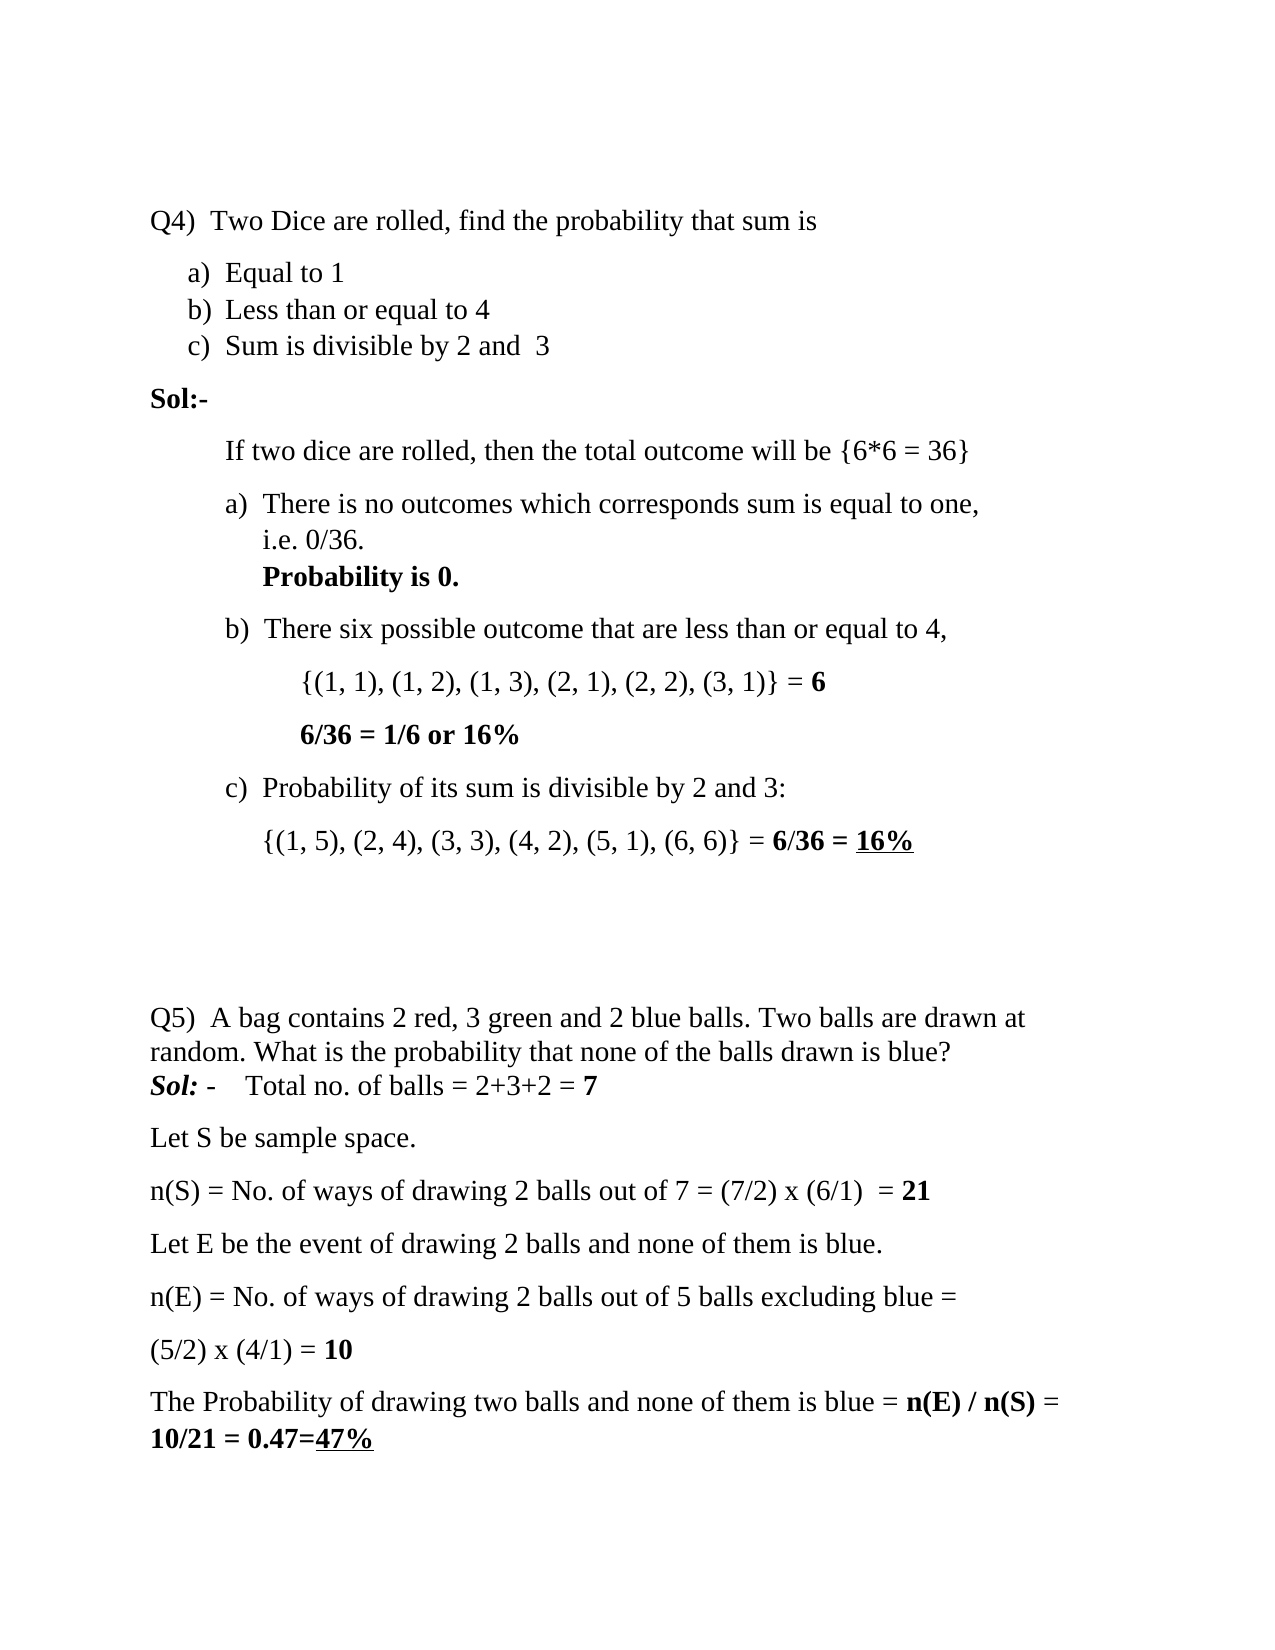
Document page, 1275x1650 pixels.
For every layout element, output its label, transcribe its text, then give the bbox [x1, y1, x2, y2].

text Let E be the event of drawing 2 balls and none of them is blue. [150, 1226, 1125, 1260]
text {(1, 5), (2, 4), (3, 3), (4, 2), (5, 1), (6, 6)} = 6/36 = 16% [225, 823, 1125, 856]
list There is no outcomes which corresponds sum is equal to one, [225, 486, 1125, 520]
text (5/2) x (4/1) = 10 [150, 1332, 1125, 1365]
text Let S be sample space. [150, 1121, 1125, 1154]
text {(1, 1), (1, 2), (1, 3), (2, 1), (2, 2), (3, 1)} = 6 [150, 664, 1125, 698]
text Q5) A bag contains 2 red, 3 green and 2 blue balls. Two balls are drawn at random. What is the probability that none of the balls drawn is blue? [150, 1001, 1125, 1068]
text 6/36 = 1/6 or 16% [150, 717, 1125, 751]
text b) There six possible outcome that are less than or equal to 4, [150, 611, 1125, 645]
list Sum is divisible by 2 and 3 [187, 328, 1125, 361]
text If two dice are rolled, then the total outcome will be {6*6 = 36} [150, 433, 1125, 467]
text Sol: - Total no. of balls = 2+3+2 = 7 [150, 1068, 1125, 1101]
text c) Probability of its sum is divisible by 2 and 3: [187, 770, 1125, 803]
text n(E) = No. of ways of drawing 2 balls out of 5 balls excluding blue = [150, 1279, 1125, 1312]
list Less than or equal to 4 [187, 292, 1125, 325]
text n(S) = No. of ways of drawing 2 balls out of 7 = (7/2) x (6/1) = 21 [150, 1173, 1125, 1207]
text Sol:- [150, 381, 1125, 414]
list Equal to 1 [187, 256, 1125, 289]
text The Probability of drawing two balls and none of them is blue = n(E) / n(S) = 10/21 = 0.47=47% [150, 1384, 1125, 1454]
text i.e. 0/36. Probability is 0. [262, 522, 1125, 592]
text Q4) Two Dice are rolled, find the probability that sum is [150, 203, 1125, 236]
